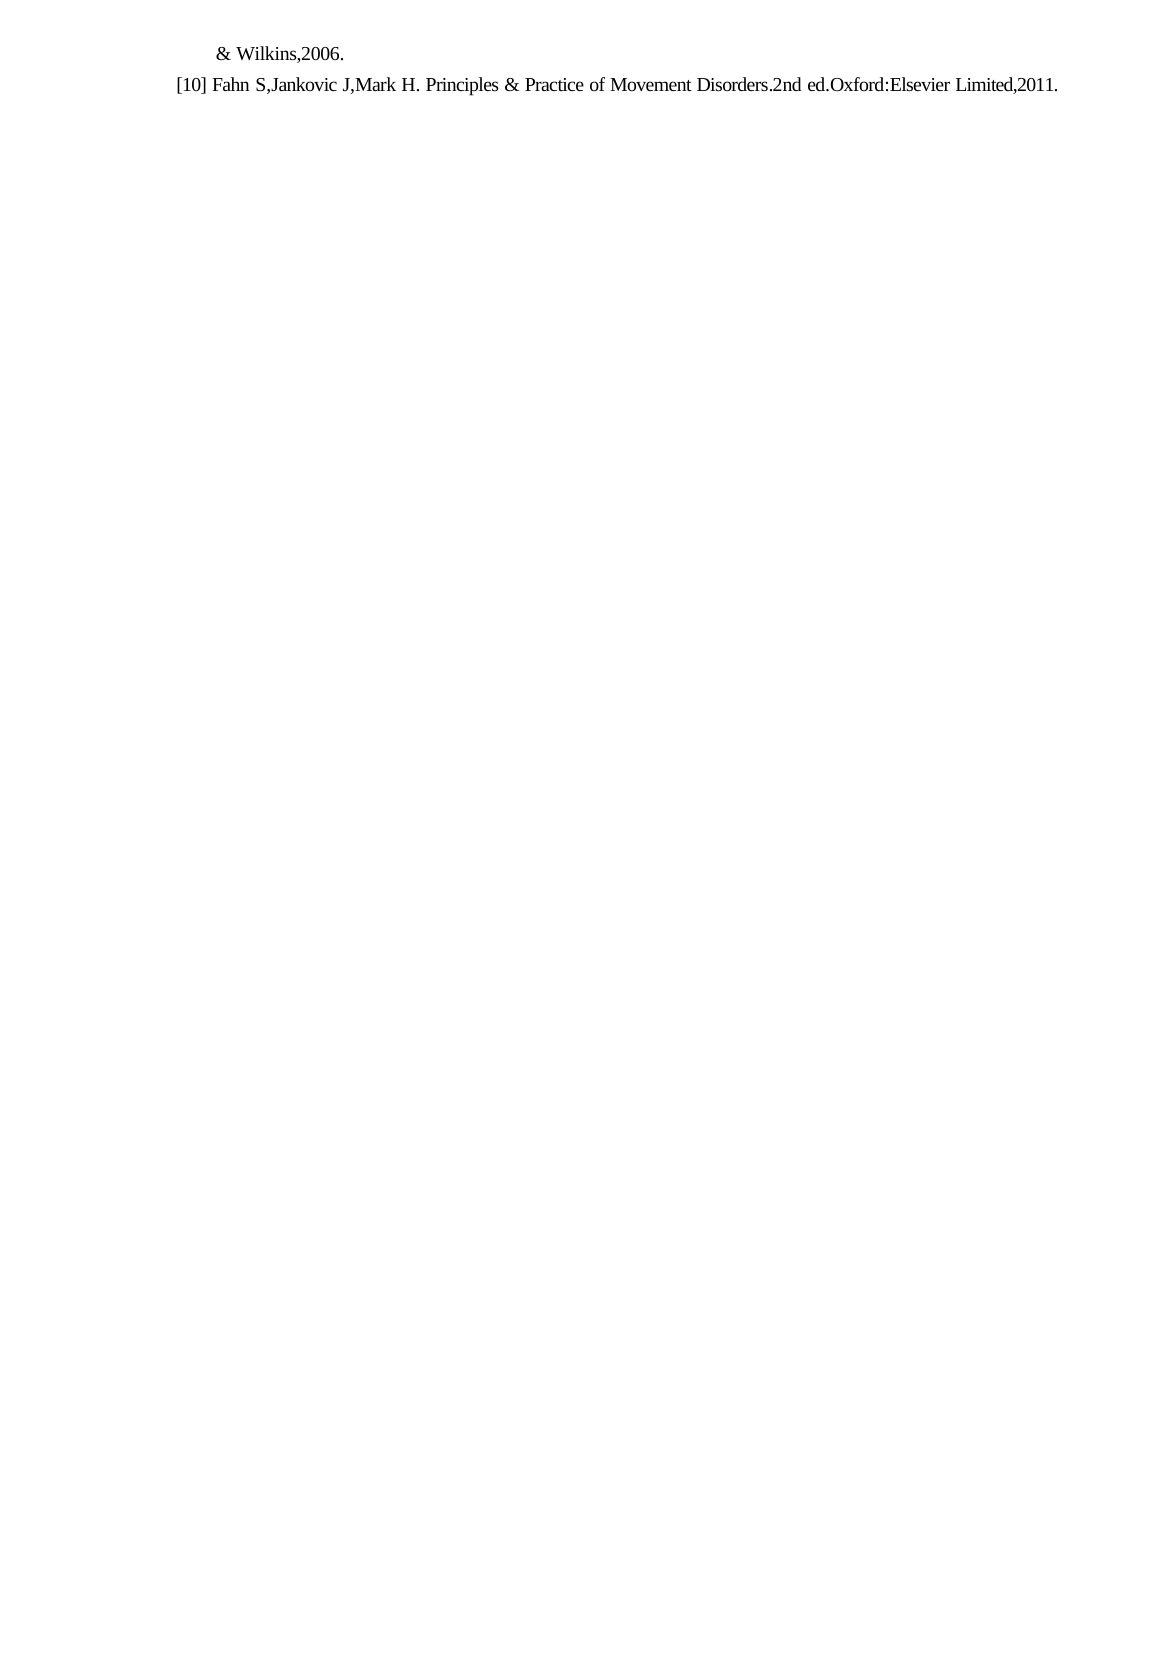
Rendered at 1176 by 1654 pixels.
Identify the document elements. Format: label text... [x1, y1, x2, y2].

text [176, 42, 1073, 64]
text [10] Fahn S,Jankovic J,Mark H. Principles & Practice of Movement Disorders.2nd ed.Oxford:Elsevier Limited,2011. [176, 77, 1082, 96]
